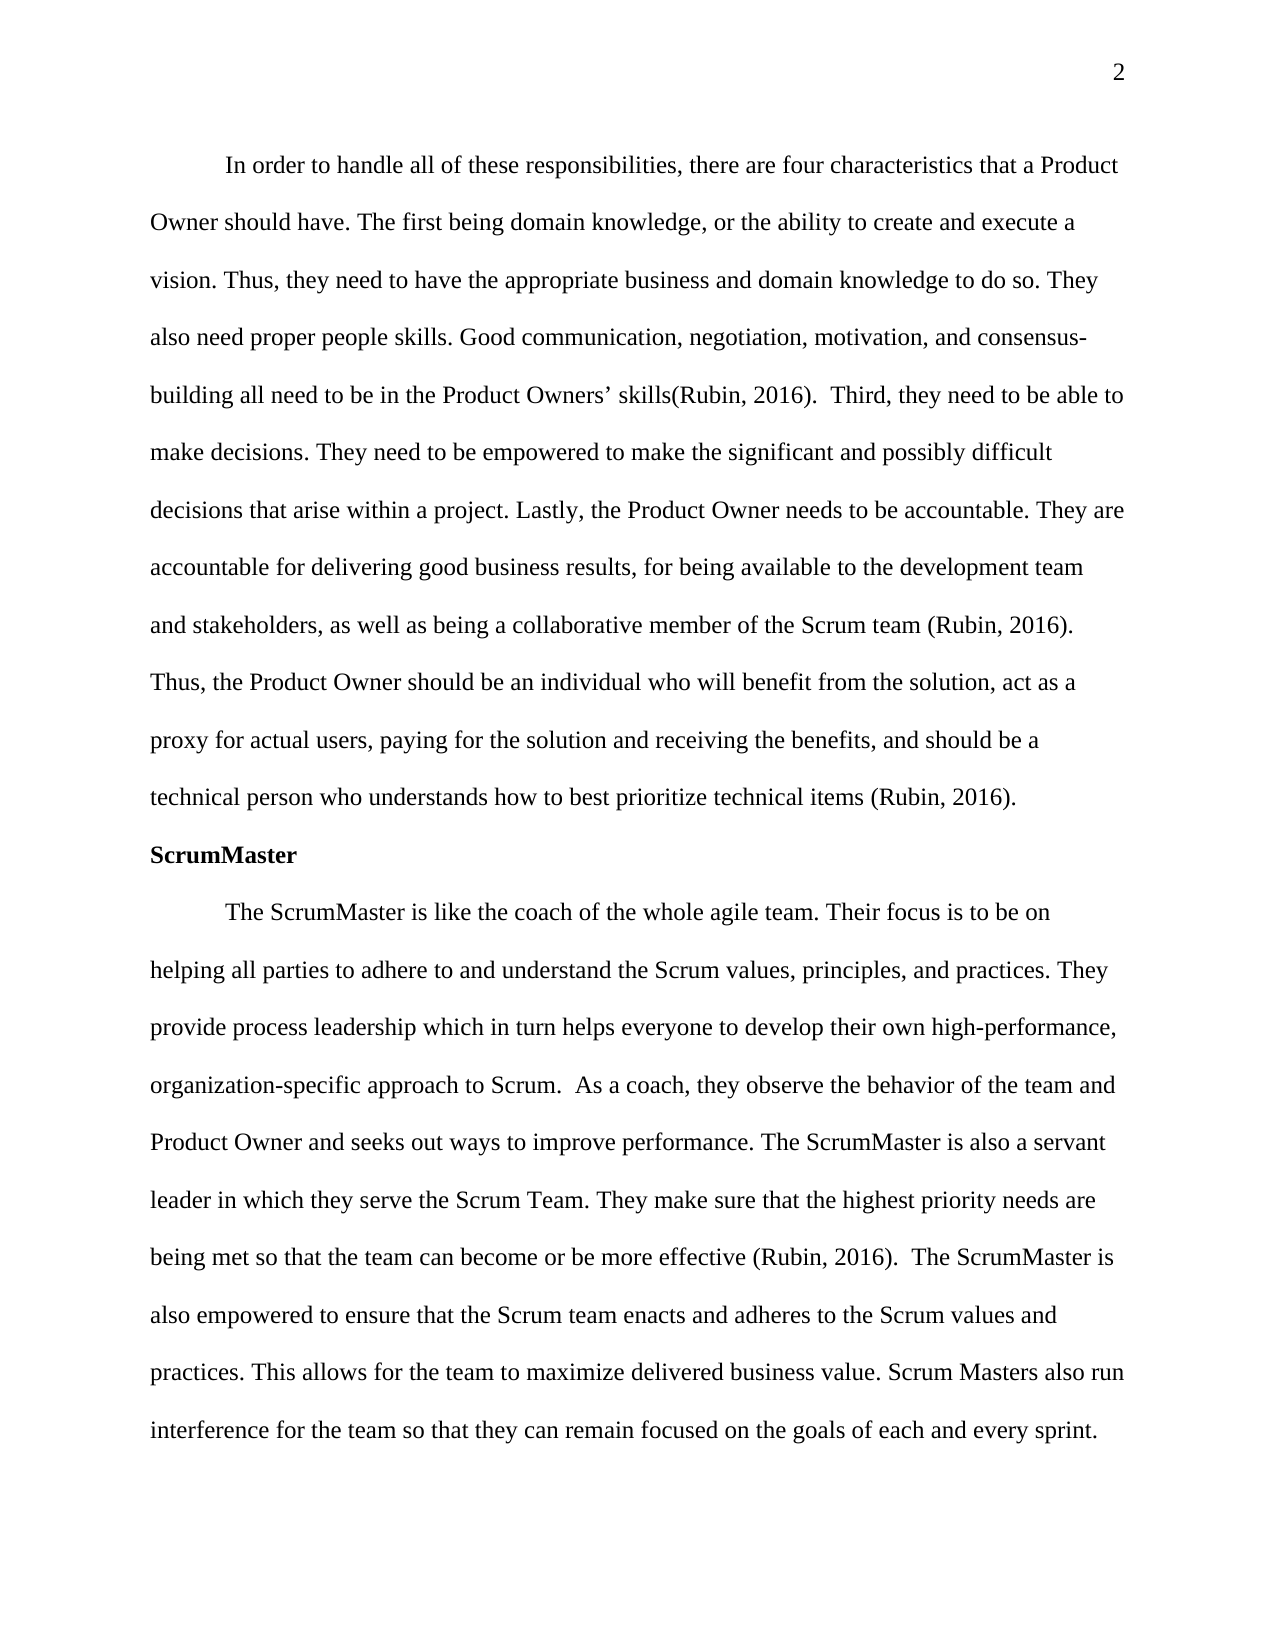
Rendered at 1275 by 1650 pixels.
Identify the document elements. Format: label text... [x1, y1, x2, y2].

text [150, 897, 1125, 1444]
text ScrumMaster [150, 840, 1125, 869]
text In order to handle all of these responsibilities, there are four characteristics that a Product Owner should have. The first being domain knowledge, or the ability to create and execute a vision. Thus, they need to have the appropriate business and domain knowledge to do so. They also need proper people skills. Good communication, negotiation, motivation, and consensus-building all need to be in the Product Owners’ skills(Rubin, 2016). Third, they need to be able to make decisions. They need to be empowered to make the significant and possibly difficult decisions that arise within a project. Lastly, the Product Owner needs to be accountable. They are accountable for delivering good business results, for being available to the development team and stakeholders, as well as being a collaborative member of the Scrum team (Rubin, 2016). Thus, the Product Owner should be an individual who will benefit from the solution, act as a proxy for actual users, paying for the solution and receiving the benefits, and should be a technical person who understands how to best prioritize technical items (Rubin, 2016). [150, 150, 1125, 811]
